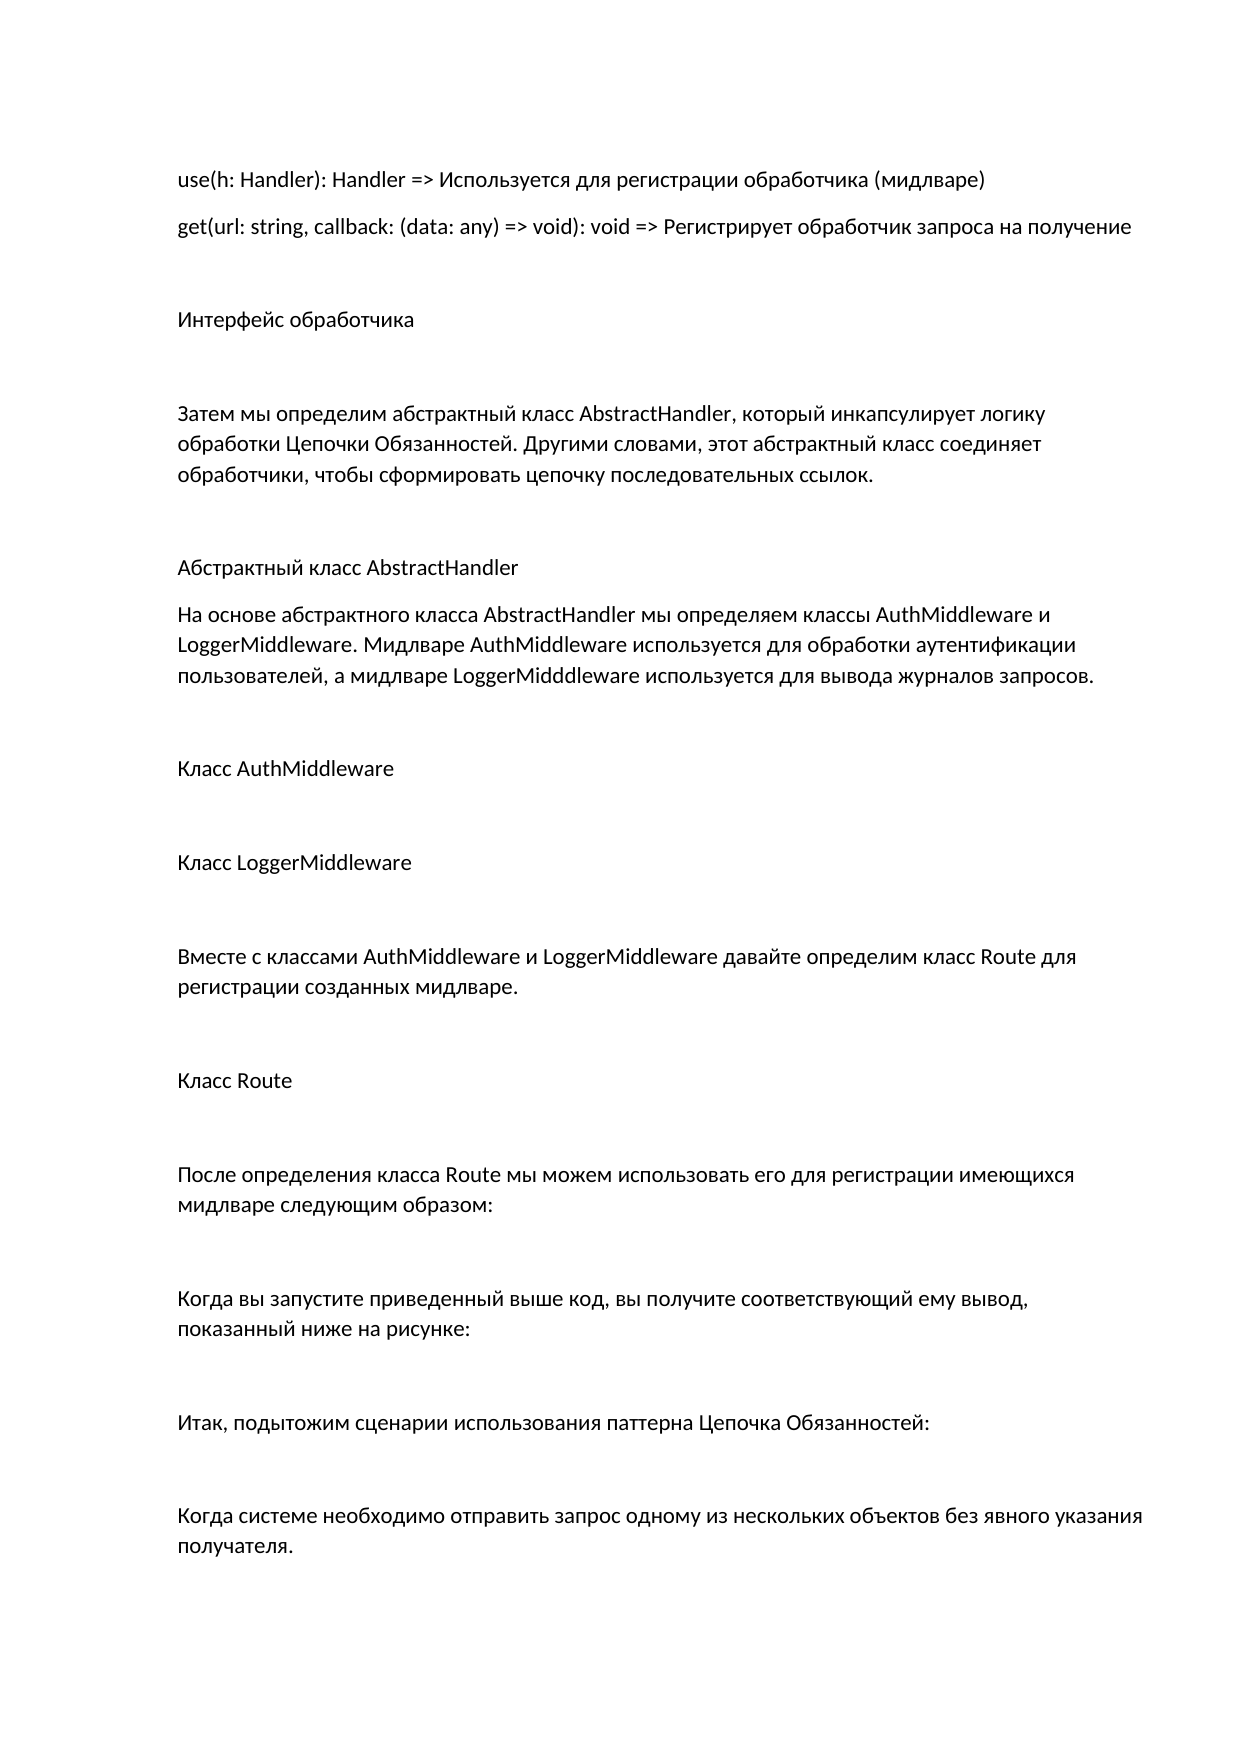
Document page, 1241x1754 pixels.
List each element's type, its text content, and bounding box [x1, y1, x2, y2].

text get(url: string, callback: (data: any) => void): void => Регистрирует обработчик запроса на получение [177, 212, 1152, 240]
text Когда системе необходимо отправить запрос одному из нескольких объектов без явного указания получателя. [177, 1501, 1152, 1560]
text На основе абстрактного класса AbstractHandler мы определяем классы AuthMiddleware и LoggerMiddleware. Мидлваре AuthMiddleware используется для обработки аутентификации пользователей, а мидлваре LoggerMidddleware используется для вывода журналов запросов. [177, 600, 1152, 689]
text Класс Route [177, 1066, 1152, 1094]
text Класс AuthMiddleware [177, 754, 1152, 783]
text use(h: Handler): Handler => Используется для регистрации обработчика (мидлваре) [177, 165, 1152, 193]
text Абстрактный класс AbstractHandler [177, 553, 1152, 582]
text Вместе с классами AuthMiddleware и LoggerMiddleware давайте определим класс Route для регистрации созданных мидлваре. [177, 942, 1152, 1000]
text Затем мы определим абстрактный класс AbstractHandler, который инкапсулирует логику обработки Цепочки Обязанностей. Другими словами, этот абстрактный класс соединяет обработчики, чтобы сформировать цепочку последовательных ссылок. [177, 399, 1152, 488]
text Класс LoggerMiddleware [177, 848, 1152, 876]
text Итак, подытожим сценарии использования паттерна Цепочка Обязанностей: [177, 1408, 1152, 1436]
text После определения класса Route мы можем использовать его для регистрации имеющихся мидлваре следующим образом: [177, 1160, 1152, 1218]
text Когда вы запустите приведенный выше код, вы получите соответствующий ему вывод, показанный ниже на рисунке: [177, 1284, 1152, 1342]
text Интерфейс обработчика [177, 306, 1152, 334]
